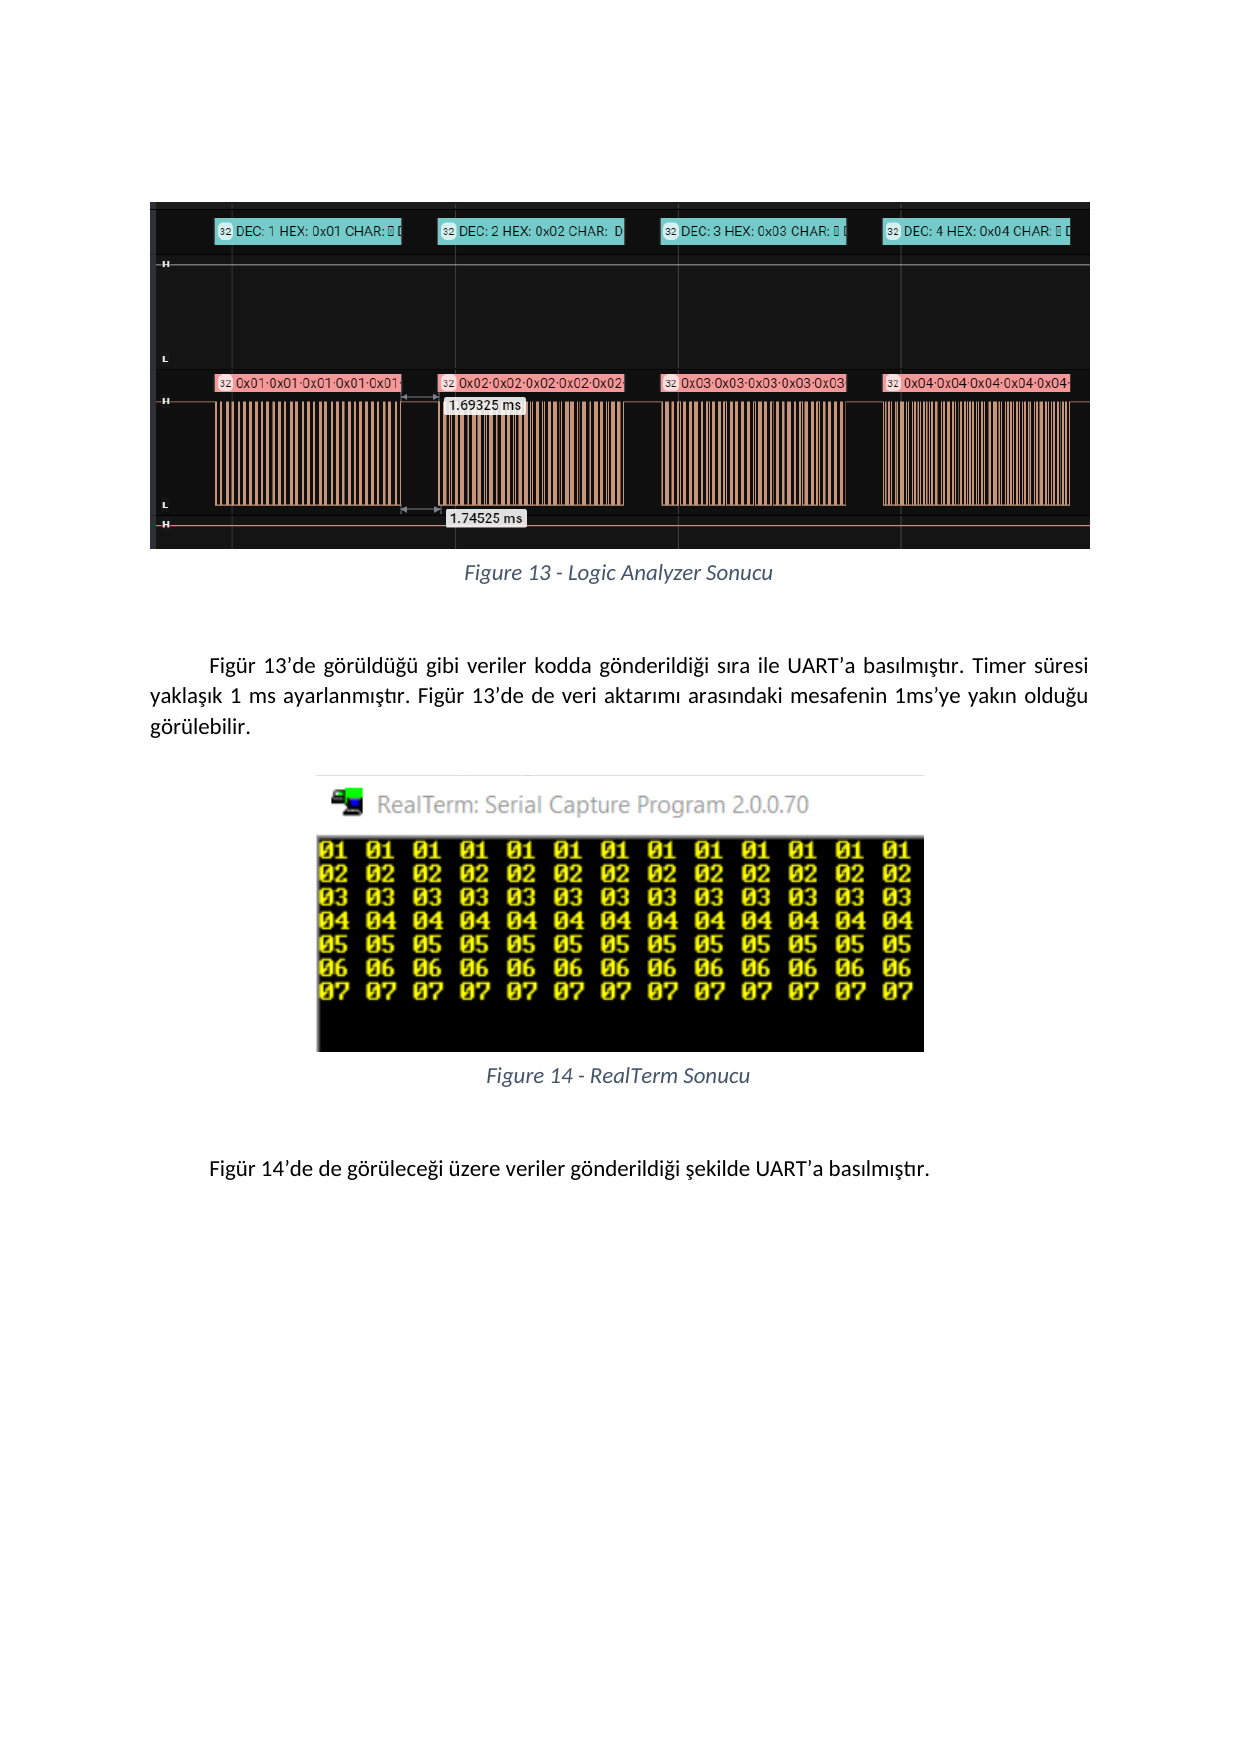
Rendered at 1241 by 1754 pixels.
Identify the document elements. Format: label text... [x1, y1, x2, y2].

text Figür 13’de görüldüğü gibi veriler kodda gönderildiği sıra ile UART’a basılmıştır. Timer süresi yaklaşık 1 ms ayarlanmıştır. Figür 13’de de veri aktarımı arasındaki mesafenin 1ms’ye yakın olduğu görülebilir. [150, 651, 1090, 740]
text Figür 14’de de görüleceği üzere veriler gönderildiği şekilde UART’a basılmıştır. [150, 1154, 1090, 1183]
picture [316, 775, 924, 1052]
picture [150, 202, 1090, 549]
